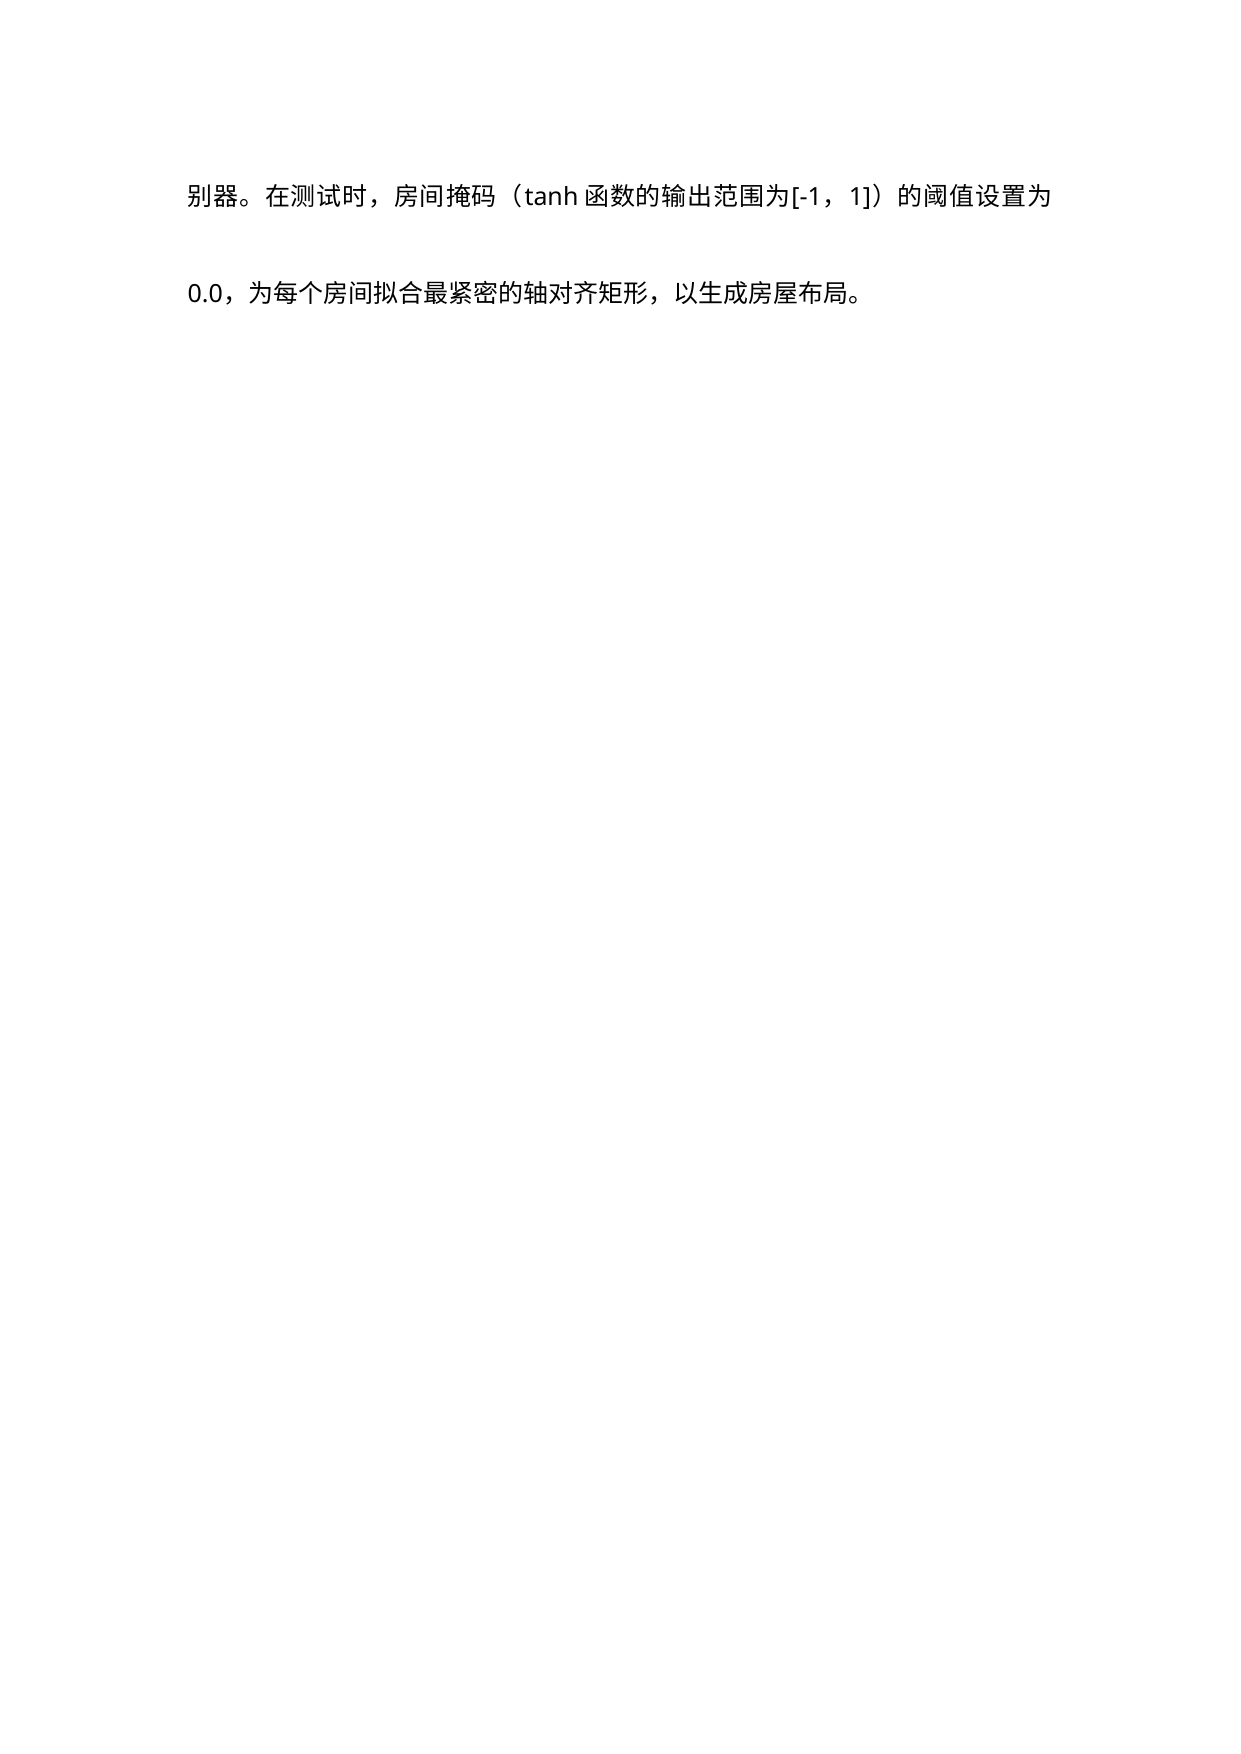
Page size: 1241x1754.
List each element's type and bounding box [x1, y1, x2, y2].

text [187, 162, 1053, 324]
